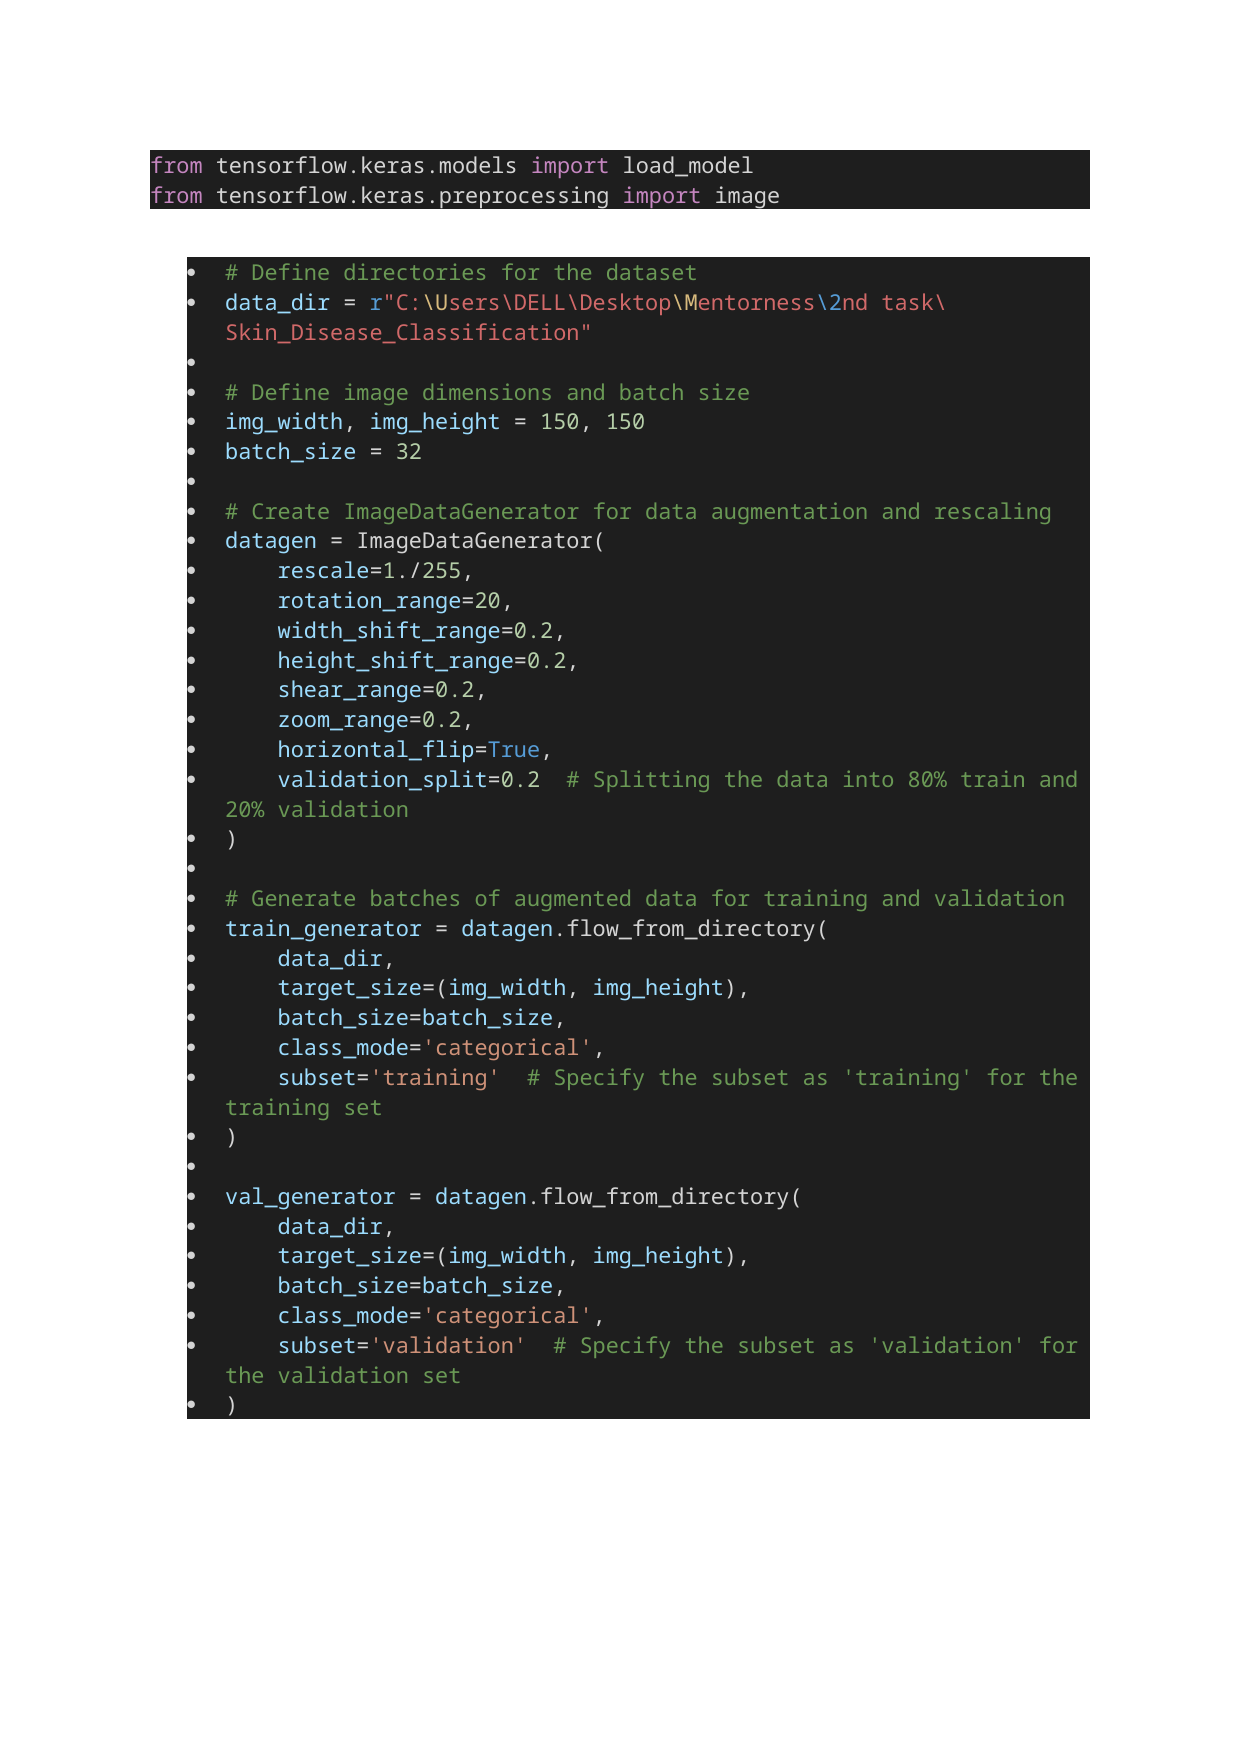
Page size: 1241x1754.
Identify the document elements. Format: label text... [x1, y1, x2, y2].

list class_mode='categorical', [187, 1032, 1090, 1062]
list data_dir, [187, 1211, 1090, 1240]
list train_generator = datagen.flow_from_directory( [187, 913, 1090, 942]
list subset='training' # Specify the subset as 'training' for the training set [187, 1062, 1090, 1121]
list data_dir = r"C:\Users\DELL\Desktop\Mentorness\2nd task\Skin_Disease_Classification" [187, 287, 1090, 347]
list # Define directories for the dataset [187, 257, 1090, 287]
list batch_size=batch_size, [187, 1270, 1090, 1300]
list rescale=1./255, [187, 555, 1090, 585]
text from tensorflow.keras.preprocessing import image [150, 180, 1090, 209]
list ) [187, 1389, 1090, 1419]
list shear_range=0.2, [187, 674, 1090, 704]
list rotation_range=20, [187, 585, 1090, 615]
list img_width, img_height = 150, 150 [187, 406, 1090, 436]
list target_size=(img_width, img_height), [187, 1240, 1090, 1270]
list # Create ImageDataGenerator for data augmentation and rescaling [187, 496, 1090, 525]
list batch_size=batch_size, [187, 1002, 1090, 1032]
list ) [187, 823, 1090, 853]
list height_shift_range=0.2, [187, 644, 1090, 674]
list batch_size = 32 [187, 436, 1090, 466]
list class_mode='categorical', [187, 1300, 1090, 1330]
list width_shift_range=0.2, [187, 615, 1090, 644]
text from tensorflow.keras.models import load_model [150, 150, 1090, 180]
list ) [187, 1121, 1090, 1151]
list validation_split=0.2 # Splitting the data into 80% train and 20% validation [187, 764, 1090, 823]
list subset='validation' # Specify the subset as 'validation' for the validation set [187, 1330, 1090, 1389]
list # Define image dimensions and batch size [187, 376, 1090, 406]
list data_dir, [187, 942, 1090, 972]
list zoom_range=0.2, [187, 704, 1090, 734]
list val_generator = datagen.flow_from_directory( [187, 1181, 1090, 1211]
list horizontal_flip=True, [187, 734, 1090, 764]
list # Generate batches of augmented data for training and validation [187, 883, 1090, 913]
list datagen = ImageDataGenerator( [187, 525, 1090, 555]
list target_size=(img_width, img_height), [187, 972, 1090, 1002]
